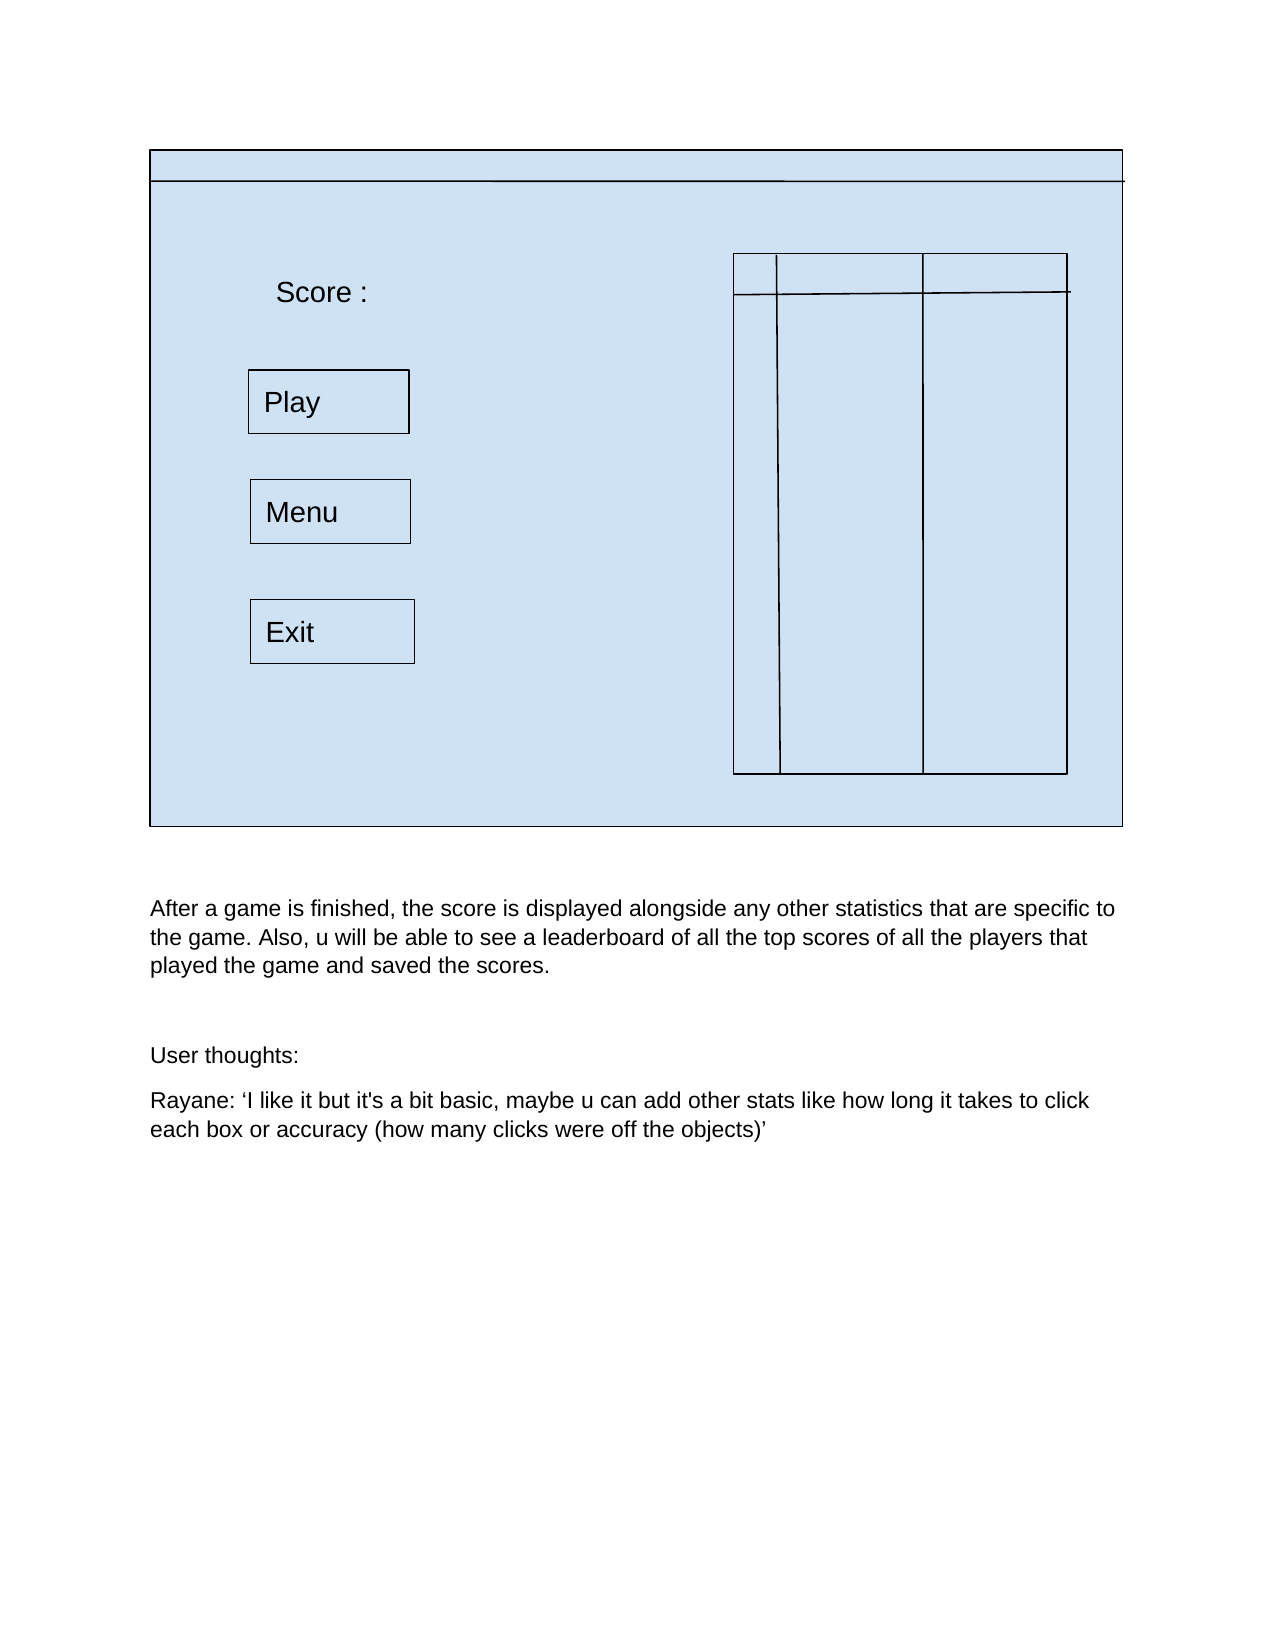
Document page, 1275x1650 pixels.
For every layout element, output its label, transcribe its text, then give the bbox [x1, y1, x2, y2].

text Rayane: ‘I like it but it's a bit basic, maybe u can add other stats like how long it takes to click each box or accuracy (how many clicks were off the objects)’ [150, 1087, 1125, 1142]
text User thoughts: [150, 1042, 1125, 1069]
text After a game is finished, the score is displayed alongside any other statistics that are specific to the game. Also, u will be able to see a leaderboard of all the top scores of all the players that played the game and saved the scores. [150, 895, 1125, 978]
